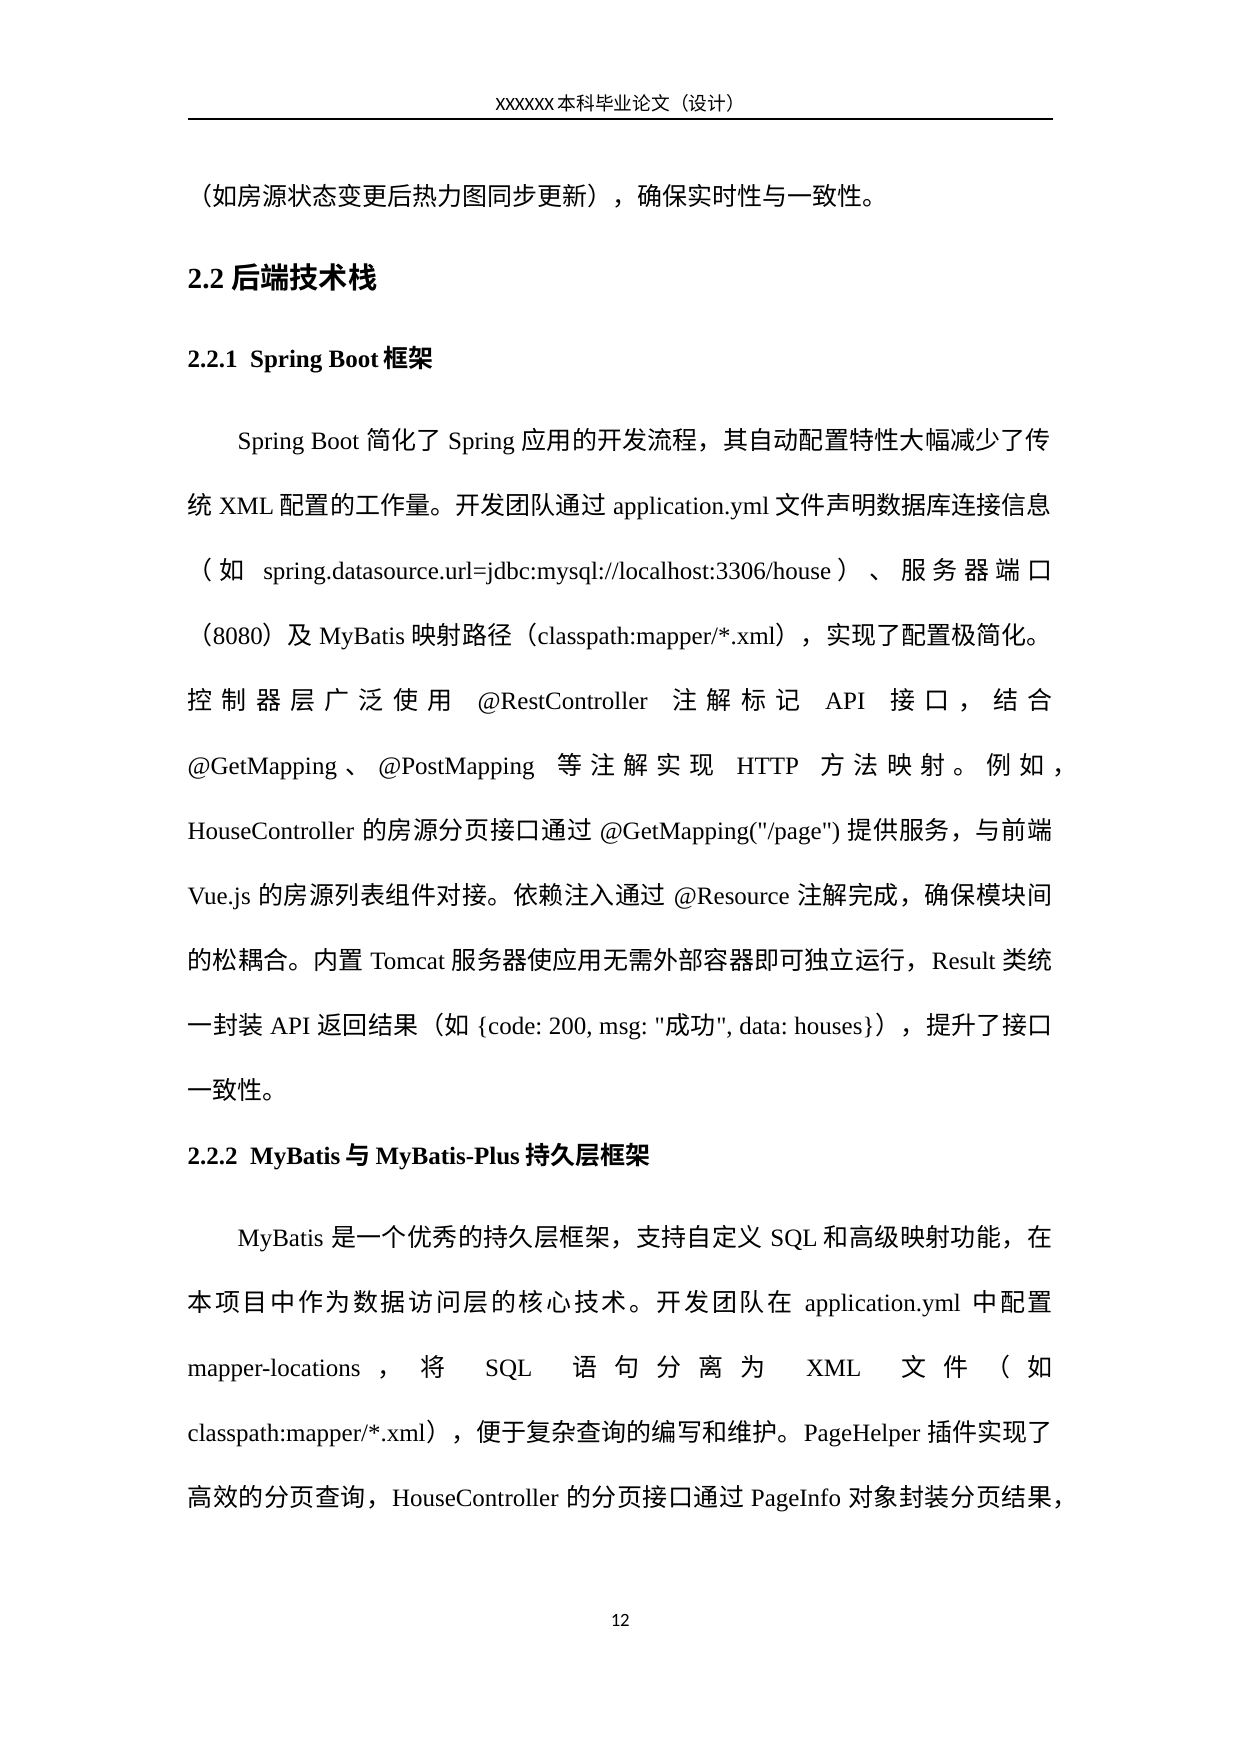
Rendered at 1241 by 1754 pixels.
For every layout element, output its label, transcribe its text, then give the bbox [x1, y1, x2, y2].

text Spring Boot 简化了 Spring 应用的开发流程，其自动配置特性大幅减少了传统 XML 配置的工作量。开发团队通过 application.yml 文件声明数据库连接信息（如 spring.datasource.url=jdbc:mysql://localhost:3306/house）、服务器端口（8080）及 MyBatis 映射路径（classpath:mapper/*.xml），实现了配置极简化。控制器层广泛使用 @RestController 注解标记 API 接口，结合 @GetMapping、@PostMapping 等注解实现 HTTP 方法映射。例如，HouseController 的房源分页接口通过 @GetMapping("/page") 提供服务，与前端 Vue.js 的房源列表组件对接。依赖注入通过 @Resource 注解完成，确保模块间的松耦合。内置 Tomcat 服务器使应用无需外部容器即可独立运行，Result 类统一封装 API 返回结果（如 {code: 200, msg: "成功", data: houses}），提升了接口一致性。 [187, 406, 1053, 1121]
text 2.2.1 Spring Boot框架 [187, 324, 1053, 389]
text 2.2 后端技术栈 [187, 243, 1053, 308]
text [187, 1203, 1053, 1528]
text 2.2.2 MyBatis与MyBatis-Plus持久层框架 [187, 1121, 1053, 1186]
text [187, 162, 1053, 227]
